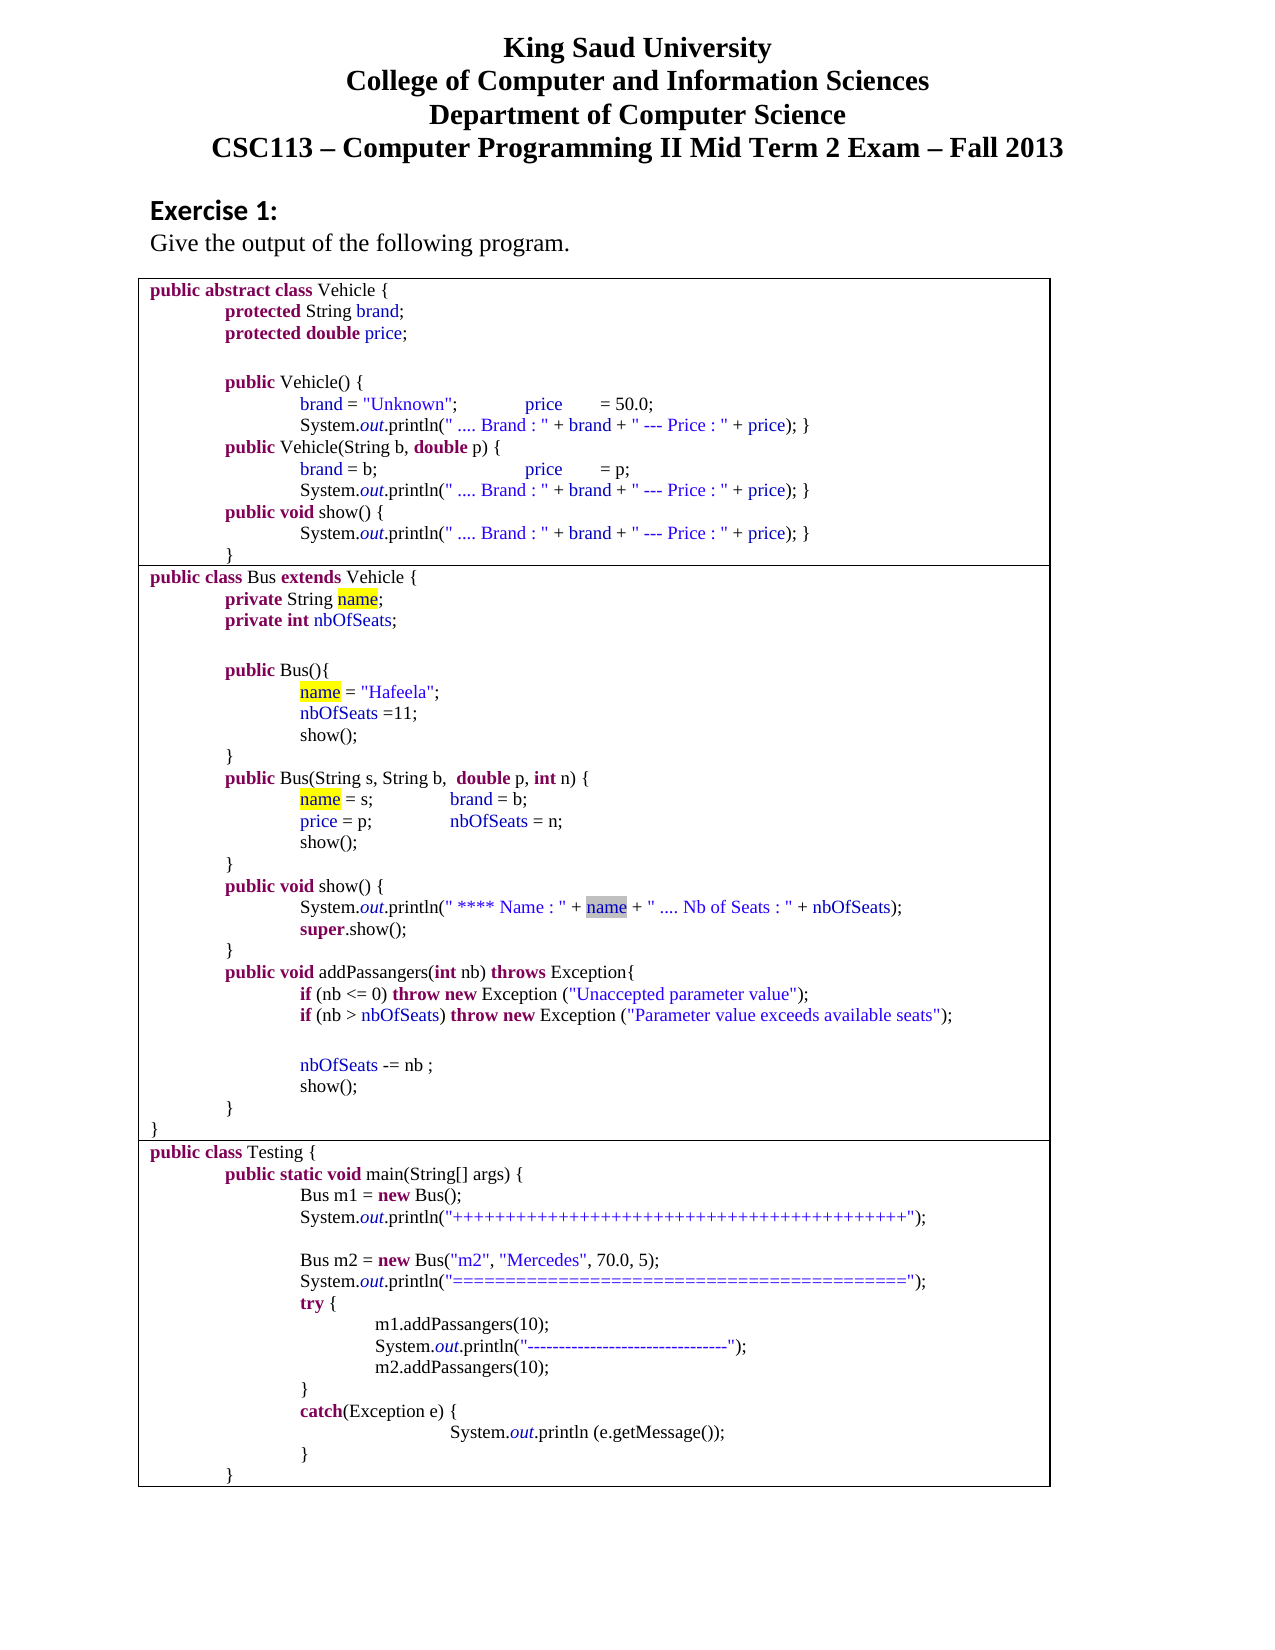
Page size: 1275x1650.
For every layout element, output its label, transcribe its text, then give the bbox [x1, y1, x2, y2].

text Give the output of the following program. [150, 228, 1125, 257]
table_header public abstract class Vehicle { protected String brand; protected double price; public Vehicle() { brand = "Unknown"; price = 50.0; System.out.println(" .... Brand : " + brand + " --- Price : " + price); } public Vehicle(String b, double p) { brand = b; price = p; System.out.println(" .... Brand : " + brand + " --- Price : " + price); } public void show() { System.out.println(" .... Brand : " + brand + " --- Price : " + price); } } [139, 279, 1049, 565]
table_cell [139, 1141, 1049, 1486]
text Exercise 1: [150, 192, 1125, 228]
table_cell public class Bus extends Vehicle { private String name; private int nbOfSeats; public Bus(){ name = "Hafeela"; nbOfSeats =11; show(); } public Bus(String s, String b, double p, int n) { name = s; brand = b; price = p; nbOfSeats = n; show(); } public void show() { System.out.println(" **** Name : " + name + " .... Nb of Seats : " + nbOfSeats); super.show(); } public void addPassangers(int nb) throws Exception{ if (nb <= 0) throw new Exception ("Unaccepted parameter value"); if (nb > nbOfSeats) throw new Exception ("Parameter value exceeds available seats"); nbOfSeats -= nb ; show(); } } [139, 566, 1049, 1140]
